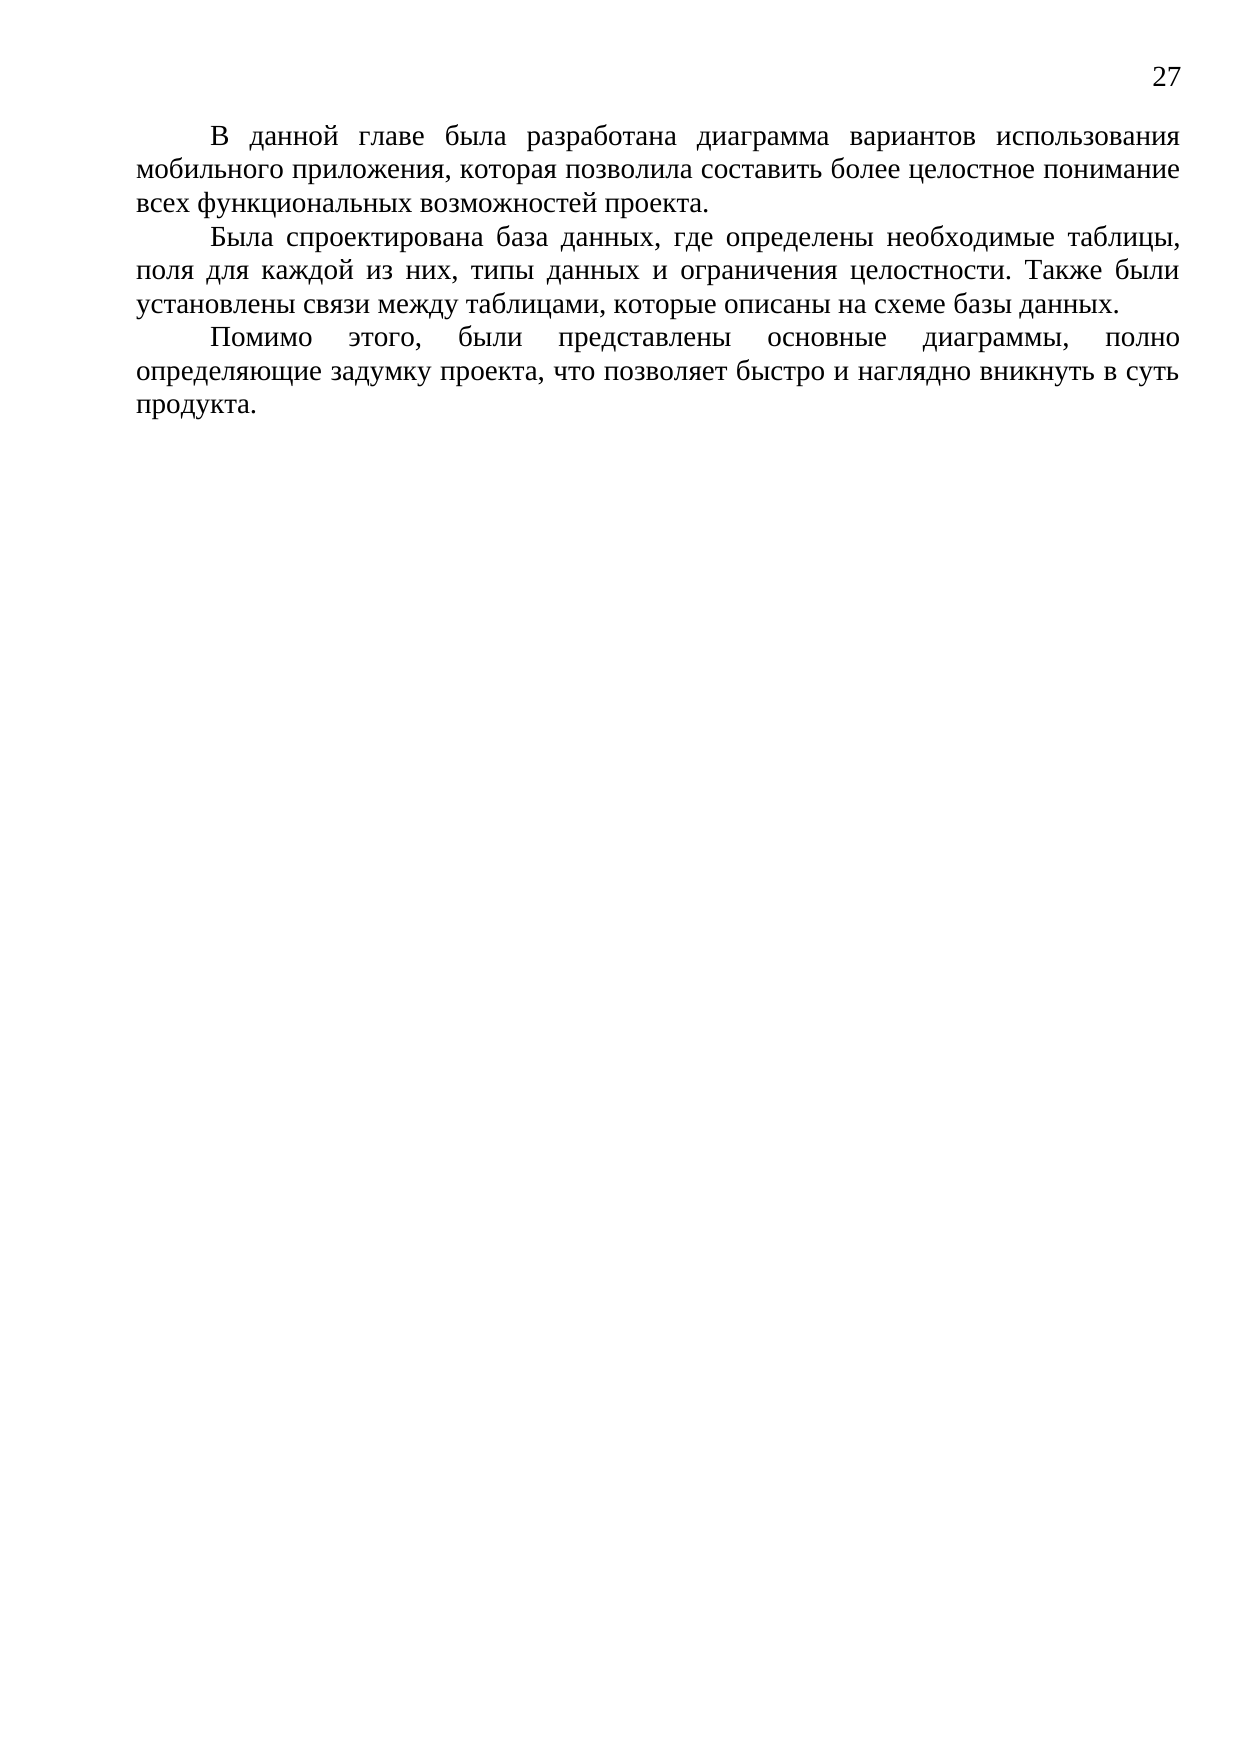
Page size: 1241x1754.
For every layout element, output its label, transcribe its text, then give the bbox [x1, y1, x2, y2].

text Была спроектирована база данных, где определены необходимые таблицы, поля для каждой из них, типы данных и ограничения целостности. Также были установлены связи между таблицами, которые описаны на схеме базы данных. [136, 219, 1181, 319]
text Помимо этого, были представлены основные диаграммы, полно определяющие задумку проекта, что позволяет быстро и наглядно вникнуть в суть продукта. [136, 319, 1181, 420]
text В данной главе была разработана диаграмма вариантов использования мобильного приложения, которая позволила составить более целостное понимание всех функциональных возможностей проекта. [136, 118, 1181, 219]
